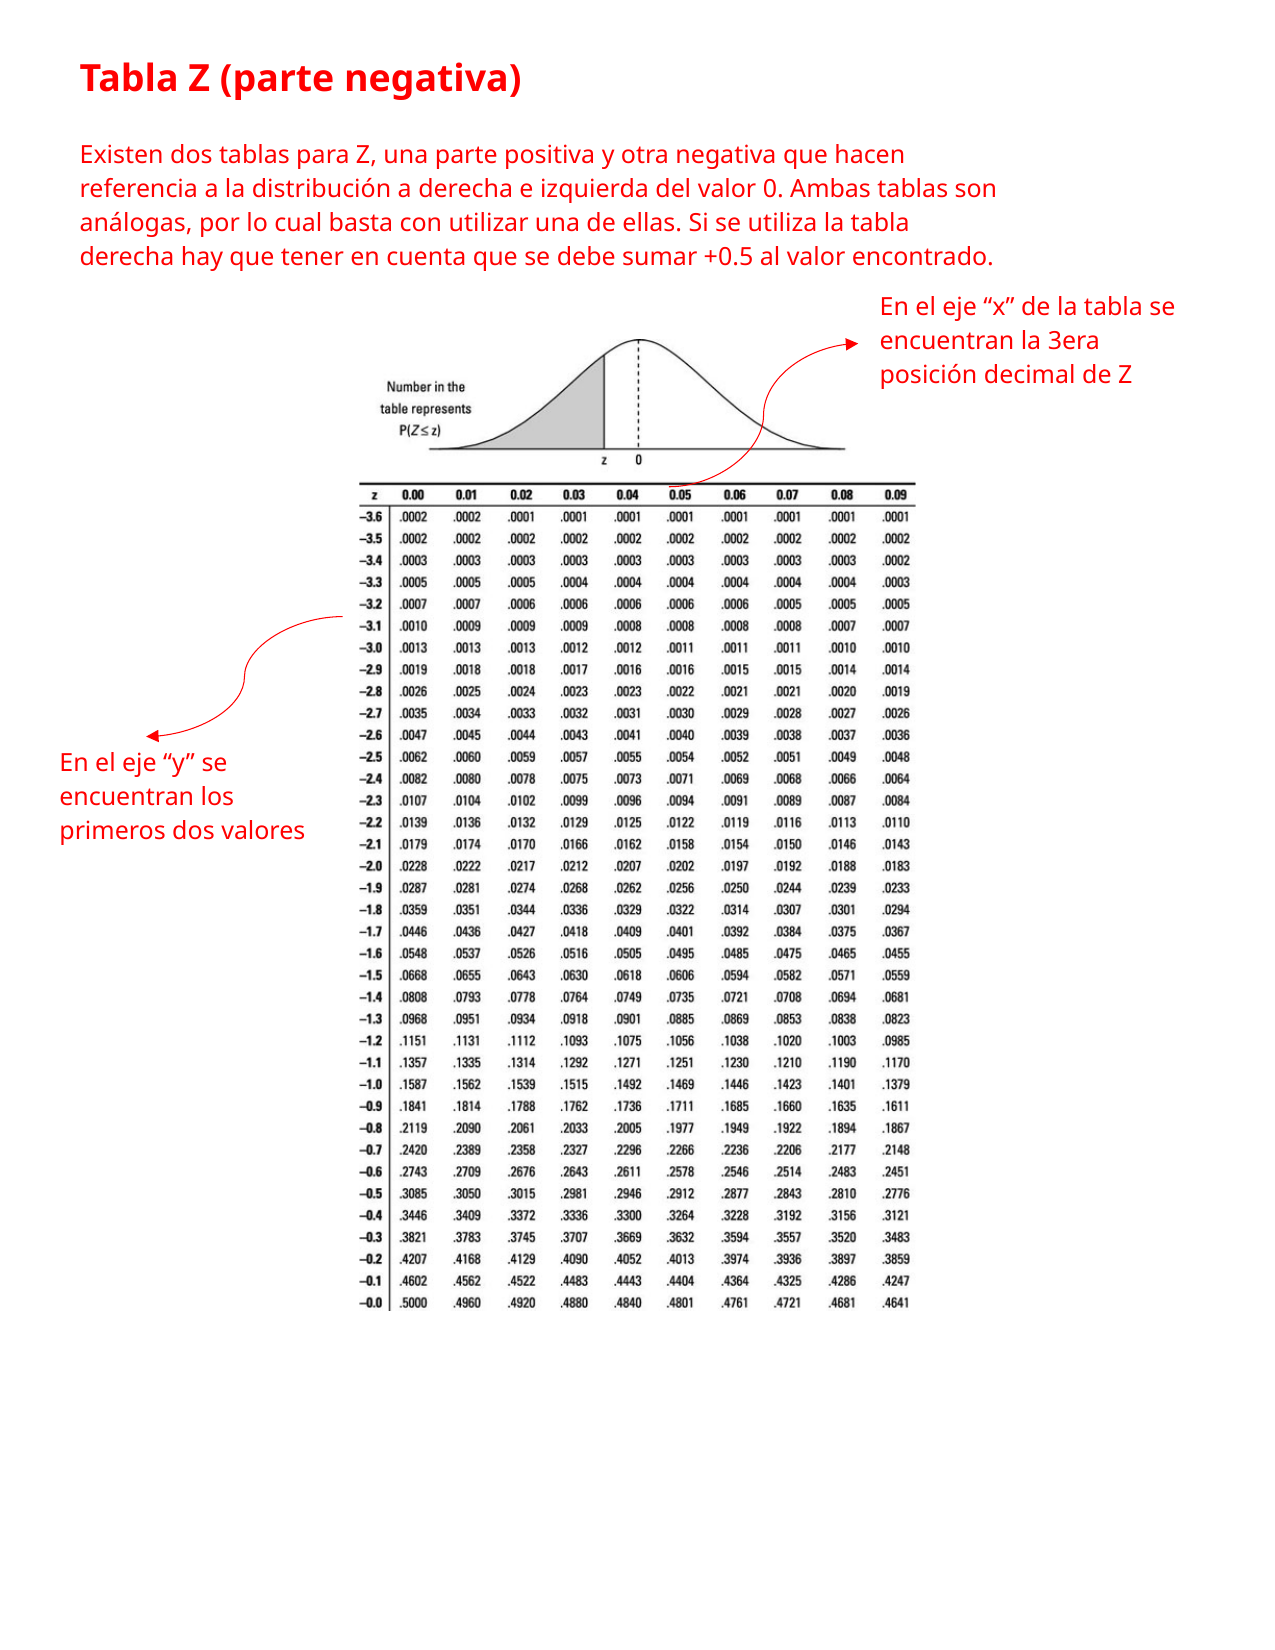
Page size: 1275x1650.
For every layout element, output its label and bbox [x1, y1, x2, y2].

picture [359, 339, 916, 1311]
